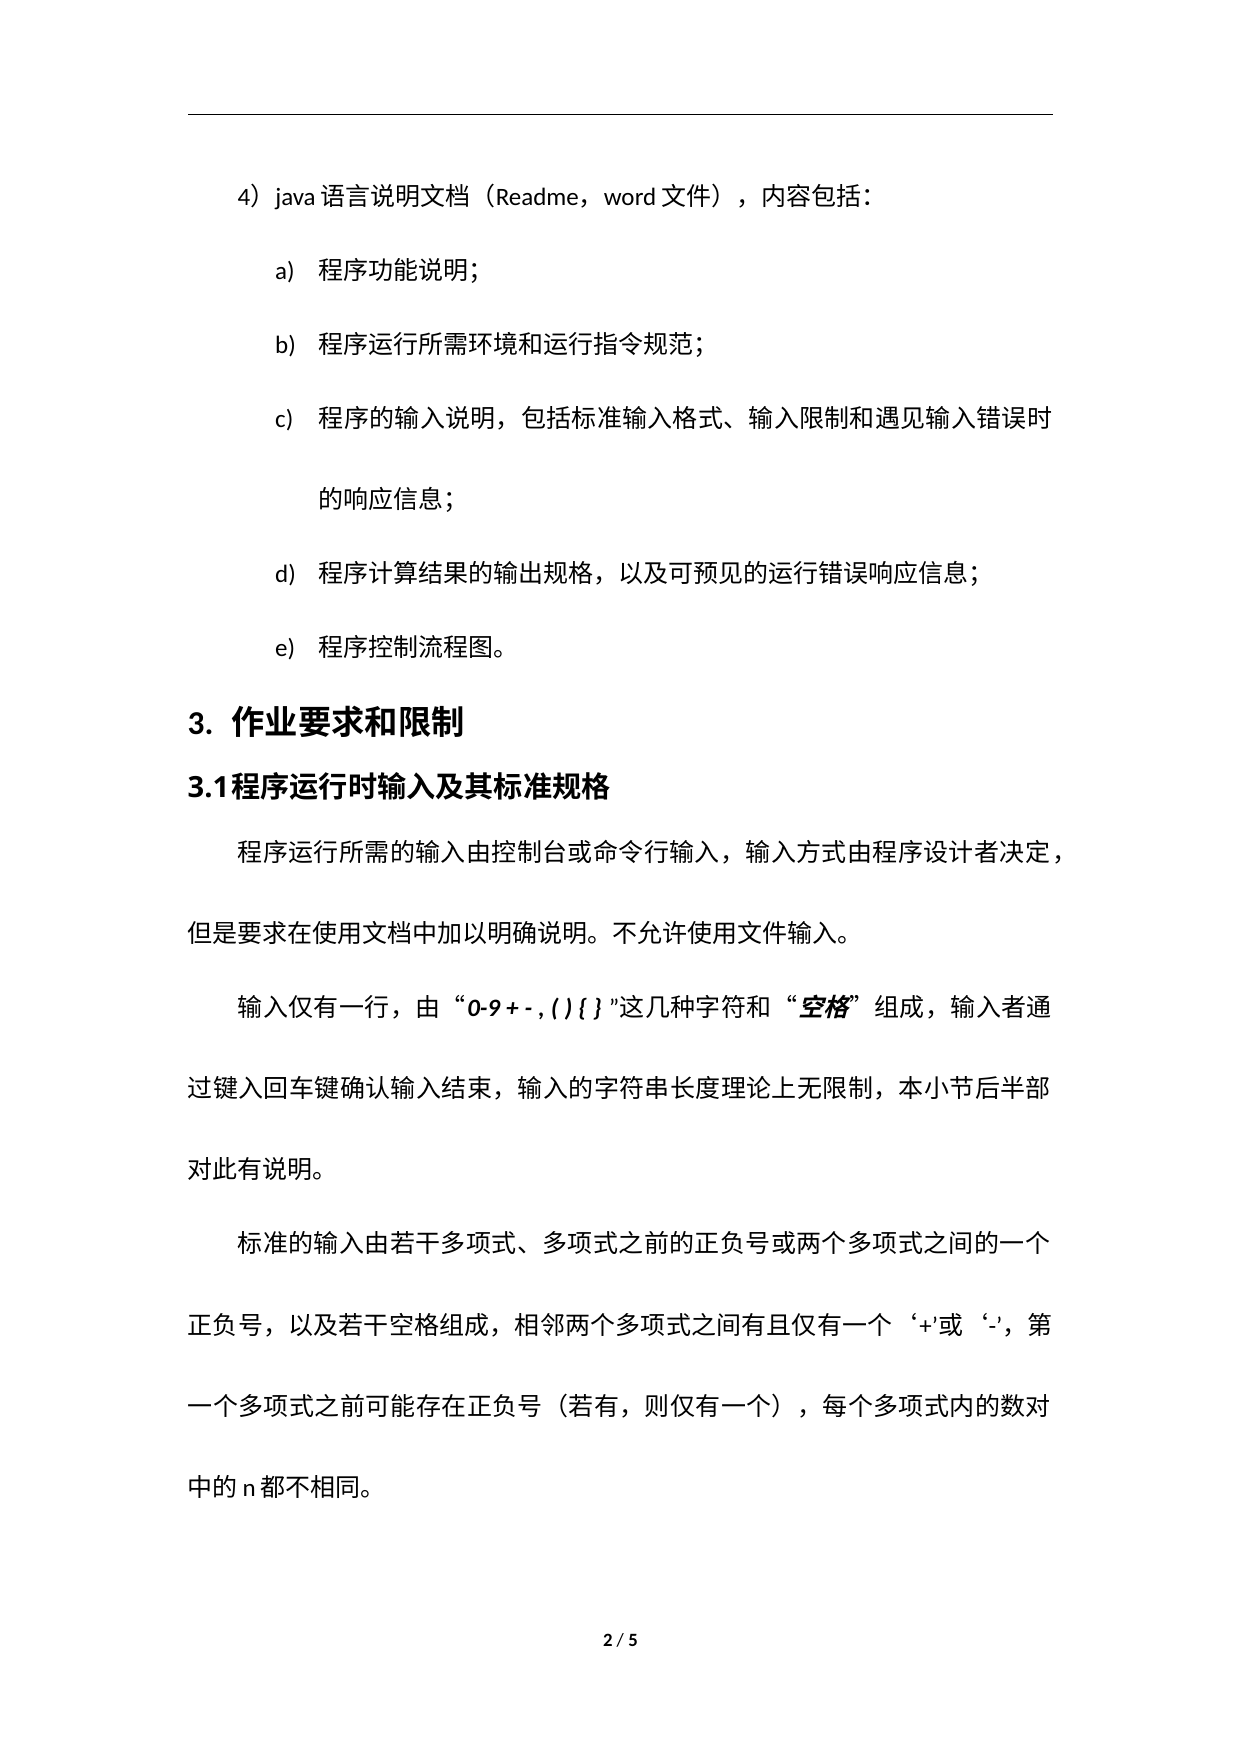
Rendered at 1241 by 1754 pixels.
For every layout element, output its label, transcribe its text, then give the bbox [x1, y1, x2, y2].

list 程序功能说明； [275, 236, 1053, 301]
text 标准的输入由若干多项式、多项式之前的正负号或两个多项式之间的一个正负号，以及若干空格组成，相邻两个多项式之间有且仅有一个‘+’或‘-’，第一个多项式之前可能存在正负号（若有，则仅有一个），每个多项式内的数对中的n都不相同。 [187, 1209, 1053, 1518]
text 程序运行所需的输入由控制台或命令行输入，输入方式由程序设计者决定，但是要求在使用文档中加以明确说明。不允许使用文件输入。 [187, 818, 1053, 964]
subtitle 3.1 程序运行时输入及其标准规格 [187, 753, 1053, 818]
list 程序的输入说明，包括标准输入格式、输入限制和遇见输入错误时的响应信息； [275, 384, 1053, 530]
list 程序控制流程图。 [275, 613, 1053, 678]
list 程序运行所需环境和运行指令规范； [275, 310, 1053, 375]
text 输入仅有一行，由“0-9 + - , ( ) { } ”这几种字符和“空格”组成，输入者通过键入回车键确认输入结束，输入的字符串长度理论上无限制，本小节后半部对此有说明。 [187, 973, 1053, 1200]
subtitle 作业要求和限制 [187, 688, 1053, 753]
text 4）java语言说明文档（Readme，word文件），内容包括： [187, 162, 1053, 227]
list 程序计算结果的输出规格，以及可预见的运行错误响应信息； [275, 539, 1053, 604]
